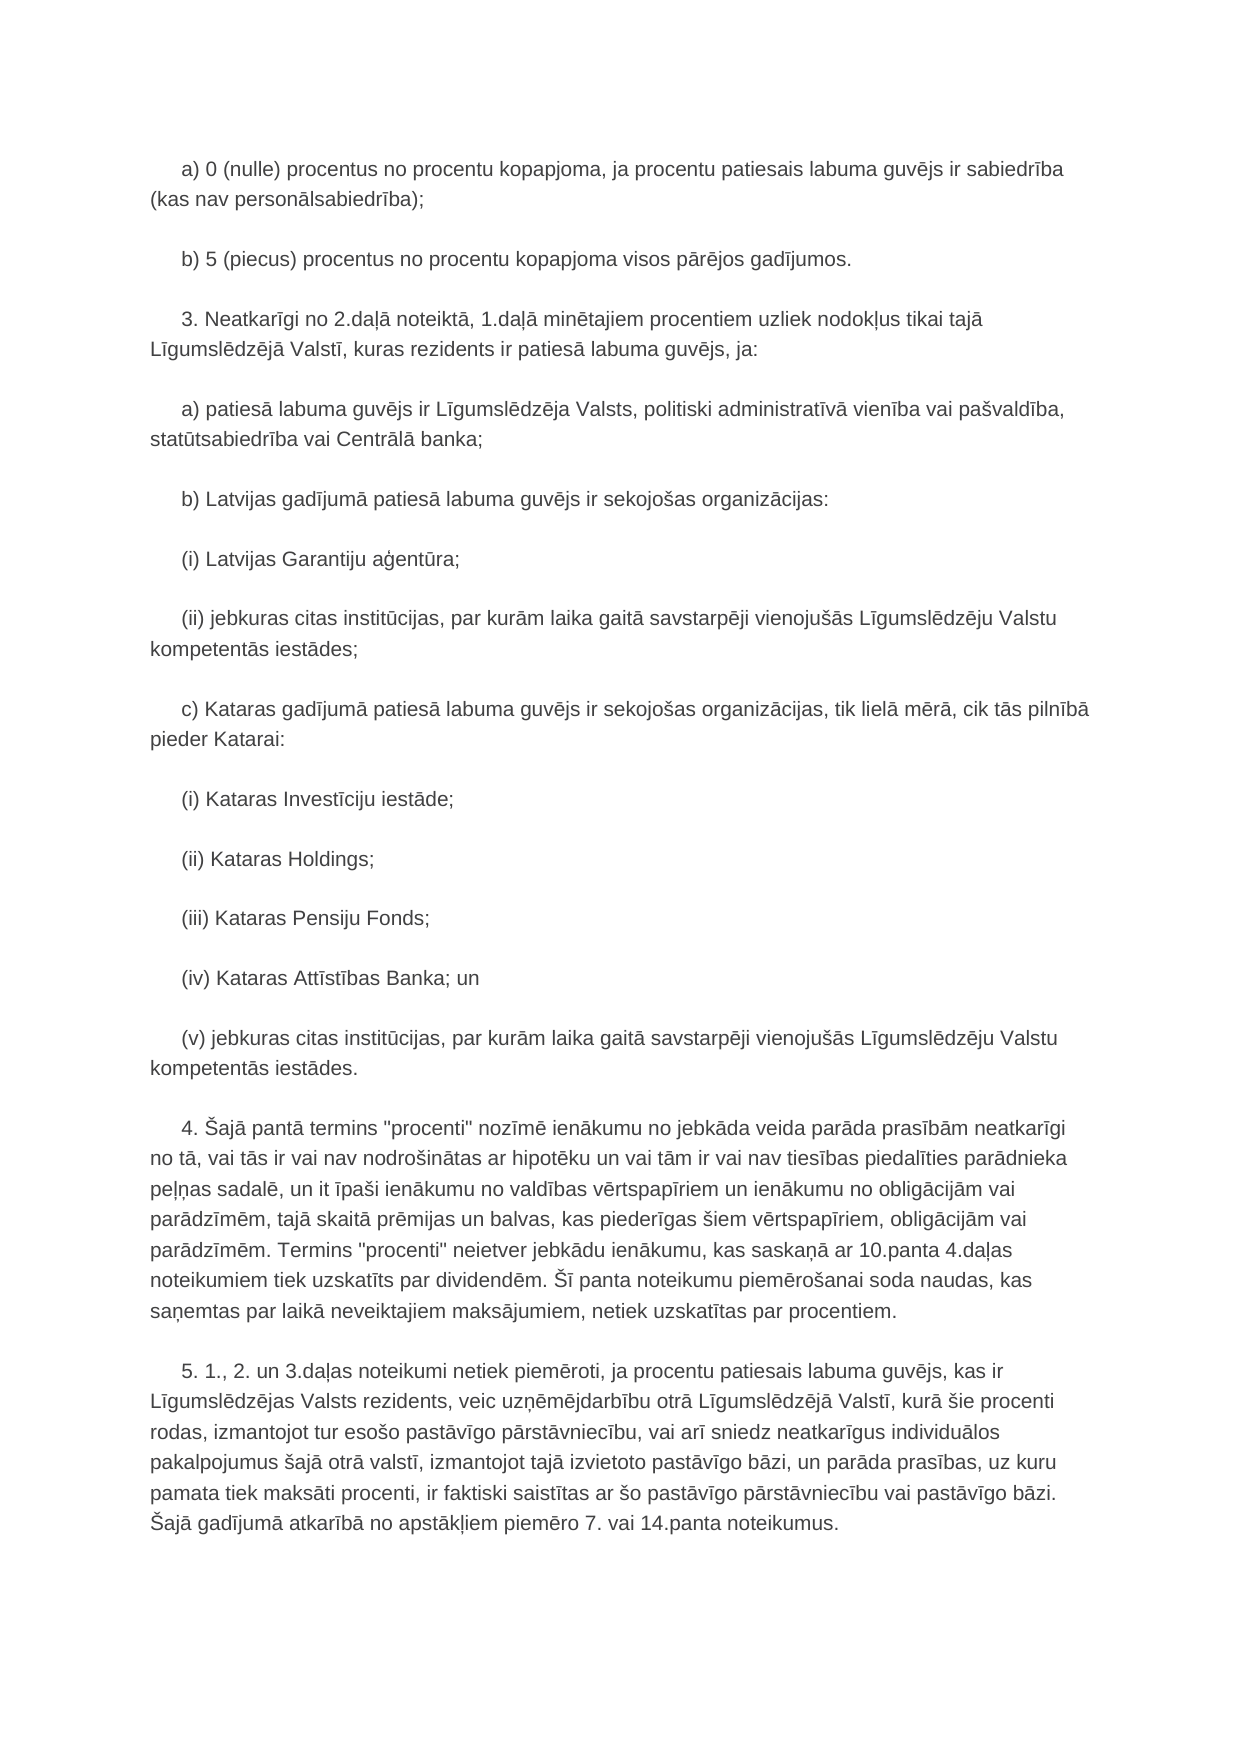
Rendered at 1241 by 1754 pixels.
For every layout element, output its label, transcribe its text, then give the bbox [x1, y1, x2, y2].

text (i) Latvijas Garantiju aģentūra; [150, 540, 1090, 571]
text (ii) jebkuras citas institūcijas, par kurām laika gaitā savstarpēji vienojušās Līgumslēdzēju Valstu kompetentās iestādes; [150, 600, 1090, 661]
text (iv) Kataras Attīstības Banka; un [150, 959, 1090, 990]
text (ii) Kataras Holdings; [150, 840, 1090, 870]
text 5. 1., 2. un 3.daļas noteikumi netiek piemēroti, ja procentu patiesais labuma guvējs, kas ir Līgumslēdzējas Valsts rezidents, veic uzņēmējdarbību otrā Līgumslēdzējā Valstī, kurā šie procenti rodas, izmantojot tur esošo pastāvīgo pārstāvniecību, vai arī sniedz neatkarīgus individuālos pakalpojumus šajā otrā valstī, izmantojot tajā izvietoto pastāvīgo bāzi, un parāda prasības, uz kuru pamata tiek maksāti procenti, ir faktiski saistītas ar šo pastāvīgo pārstāvniecību vai pastāvīgo bāzi. Šajā gadījumā atkarībā no apstākļiem piemēro 7. vai 14.panta noteikumus. [150, 1352, 1090, 1535]
text b) 5 (piecus) procentus no procentu kopapjoma visos pārējos gadījumos. [150, 240, 1090, 271]
text 3. Neatkarīgi no 2.daļā noteiktā, 1.daļā minētajiem procentiem uzliek nodokļus tikai tajā Līgumslēdzējā Valstī, kuras rezidents ir patiesā labuma guvējs, ja: [150, 300, 1090, 361]
text (iii) Kataras Pensiju Fonds; [150, 899, 1090, 930]
text (i) Kataras Investīciju iestāde; [150, 780, 1090, 811]
text b) Latvijas gadījumā patiesā labuma guvējs ir sekojošas organizācijas: [150, 480, 1090, 511]
text c) Kataras gadījumā patiesā labuma guvējs ir sekojošas organizācijas, tik lielā mērā, cik tās pilnībā pieder Katarai: [150, 690, 1090, 751]
text 4. Šajā pantā termins "procenti" nozīmē ienākumu no jebkāda veida parāda prasībām neatkarīgi no tā, vai tās ir vai nav nodrošinātas ar hipotēku un vai tām ir vai nav tiesības piedalīties parādnieka peļņas sadalē, un it īpaši ienākumu no valdības vērtspapīriem un ienākumu no obligācijām vai parādzīmēm, tajā skaitā prēmijas un balvas, kas piederīgas šiem vērtspapīriem, obligācijām vai parādzīmēm. Termins "procenti" neietver jebkādu ienākumu, kas saskaņā ar 10.panta 4.daļas noteikumiem tiek uzskatīts par dividendēm. Šī panta noteikumu piemērošanai soda naudas, kas saņemtas par laikā neveiktajiem maksājumiem, netiek uzskatītas par procentiem. [150, 1109, 1090, 1323]
text (v) jebkuras citas institūcijas, par kurām laika gaitā savstarpēji vienojušās Līgumslēdzēju Valstu kompetentās iestādes. [150, 1019, 1090, 1080]
text a) 0 (nulle) procentus no procentu kopapjoma, ja procentu patiesais labuma guvējs ir sabiedrība (kas nav personālsabiedrība); [150, 150, 1090, 211]
text a) patiesā labuma guvējs ir Līgumslēdzēja Valsts, politiski administratīvā vienība vai pašvaldība, statūtsabiedrība vai Centrālā banka; [150, 390, 1090, 451]
